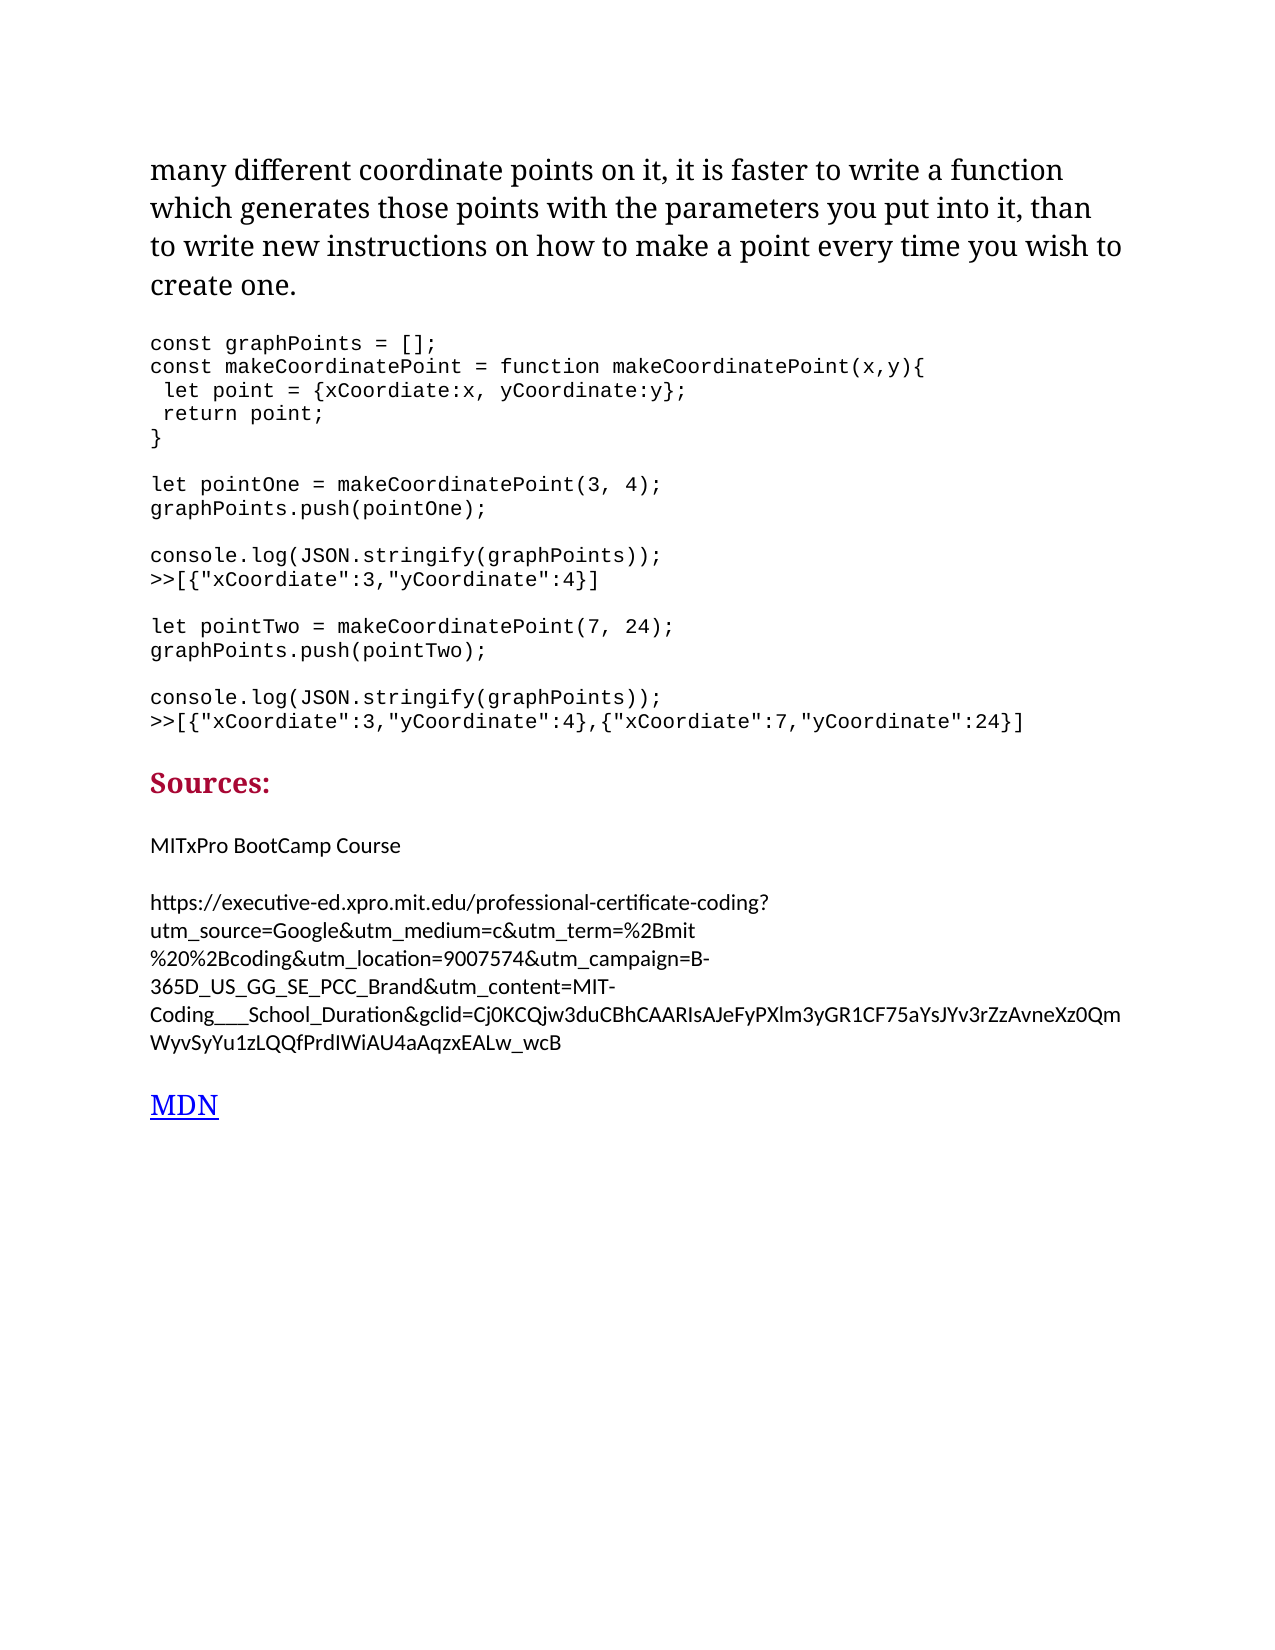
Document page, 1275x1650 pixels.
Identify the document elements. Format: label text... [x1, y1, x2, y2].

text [150, 150, 1125, 303]
text MITxPro BootCamp Course [150, 831, 1125, 859]
text >>[{"xCoordiate":3,"yCoordinate":4}] [150, 569, 1125, 593]
text const makeCoordinatePoint = function makeCoordinatePoint(x,y){ [150, 356, 1125, 380]
text graphPoints.push(pointOne); [150, 498, 1125, 522]
text console.log(JSON.stringify(graphPoints)); [150, 687, 1125, 711]
text let pointOne = makeCoordinatePoint(3, 4); [150, 474, 1125, 498]
text return point; [150, 403, 1125, 427]
text MDN [150, 1086, 1125, 1124]
text Sources: [150, 764, 1125, 802]
text const graphPoints = []; [150, 332, 1125, 356]
text graphPoints.push(pointTwo); [150, 640, 1125, 663]
text https://executive-ed.xpro.mit.edu/professional-certificate-coding?utm_source=Google&utm_medium=c&utm_term=%2Bmit%20%2Bcoding&utm_location=9007574&utm_campaign=B-365D_US_GG_SE_PCC_Brand&utm_content=MIT-Coding___School_Duration&gclid=Cj0KCQjw3duCBhCAARIsAJeFyPXlm3yGR1CF75aYsJYv3rZzAvneXz0QmWyvSyYu1zLQQfPrdIWiAU4aAqzxEALw_wcB [150, 888, 1125, 1056]
text let point = {xCoordiate:x, yCoordinate:y}; [150, 380, 1125, 403]
text let pointTwo = makeCoordinatePoint(7, 24); [150, 616, 1125, 640]
text } [150, 427, 1125, 451]
text >>[{"xCoordiate":3,"yCoordinate":4},{"xCoordiate":7,"yCoordinate":24}] [150, 711, 1125, 734]
text console.log(JSON.stringify(graphPoints)); [150, 545, 1125, 569]
